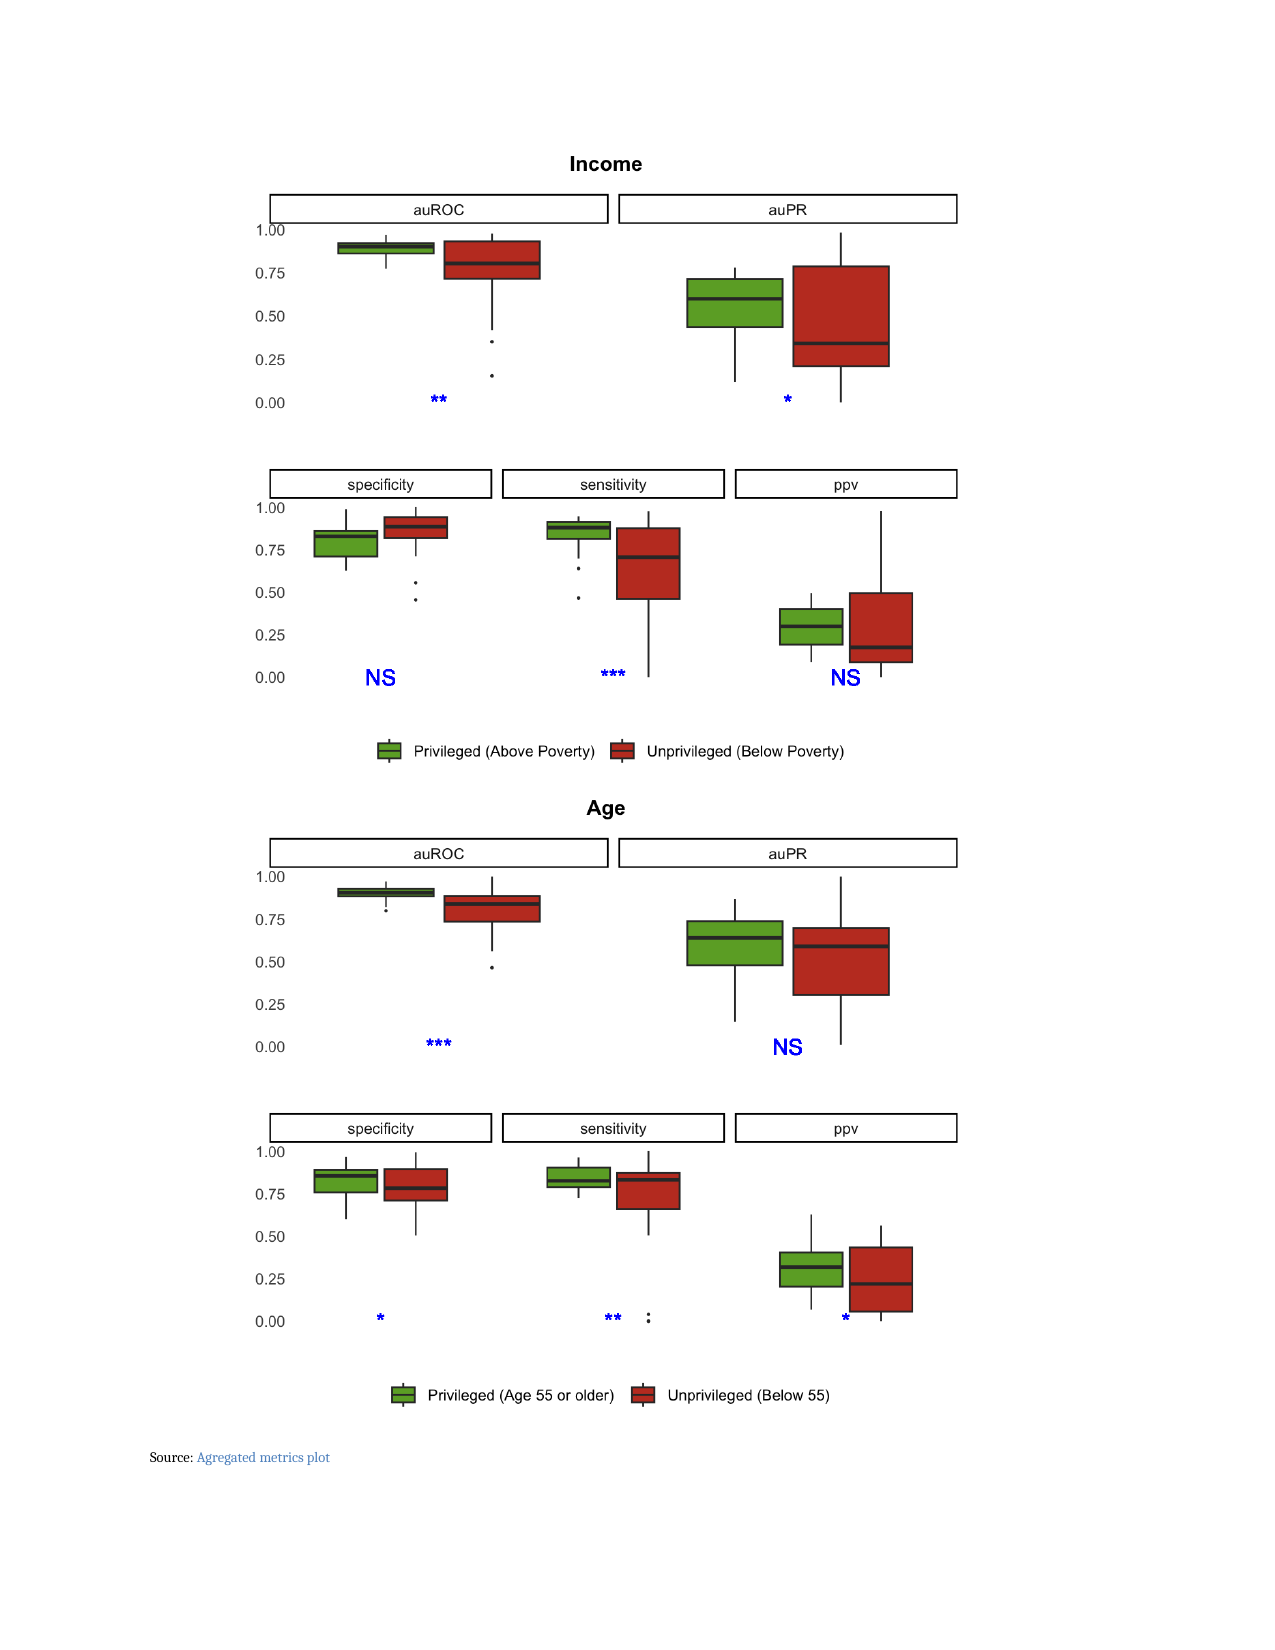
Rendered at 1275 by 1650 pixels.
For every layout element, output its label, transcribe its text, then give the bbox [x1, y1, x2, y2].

picture [168, 150, 1044, 775]
text Source: Agregated metrics plot [150, 1437, 1125, 1466]
picture [168, 793, 1044, 1419]
